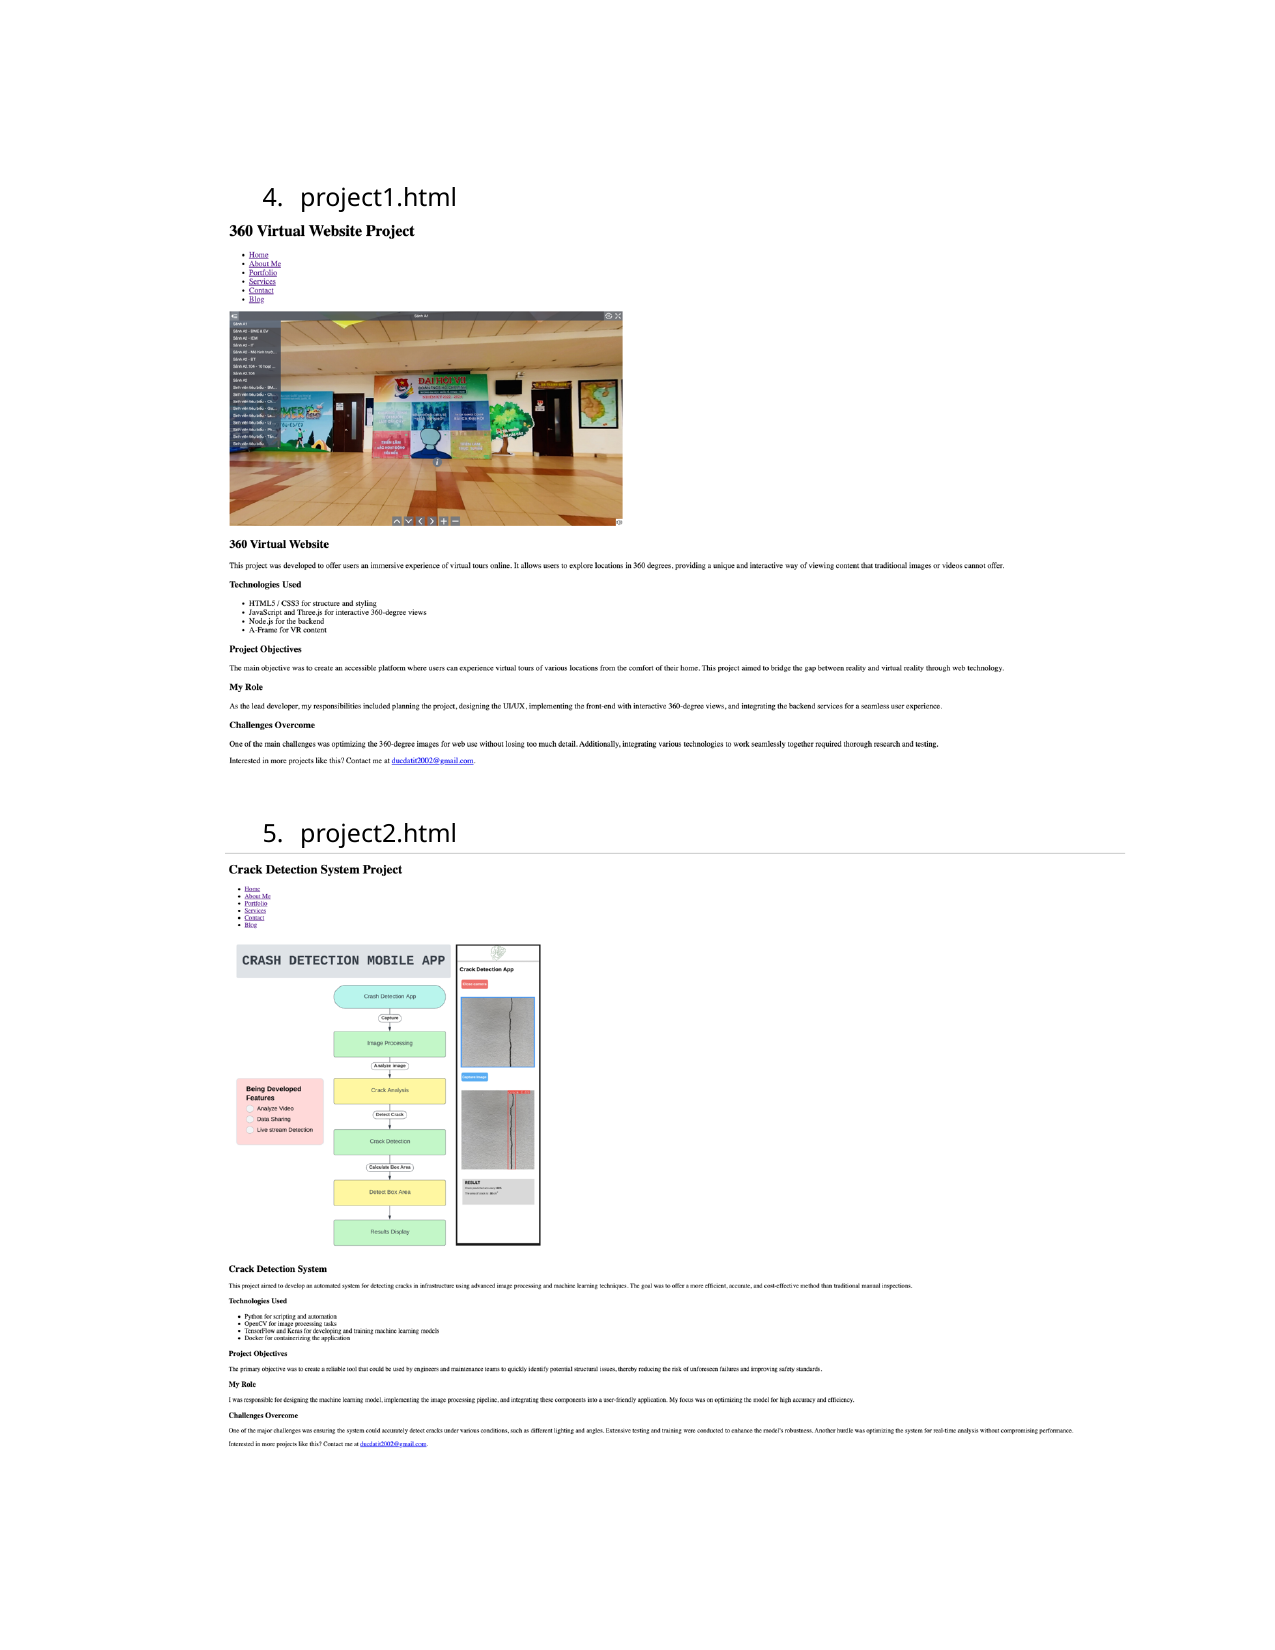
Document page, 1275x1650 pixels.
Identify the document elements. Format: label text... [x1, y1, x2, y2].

list project1.html [262, 180, 1125, 213]
picture [225, 850, 1125, 1510]
picture [225, 213, 1125, 816]
list project2.html [262, 816, 1125, 850]
